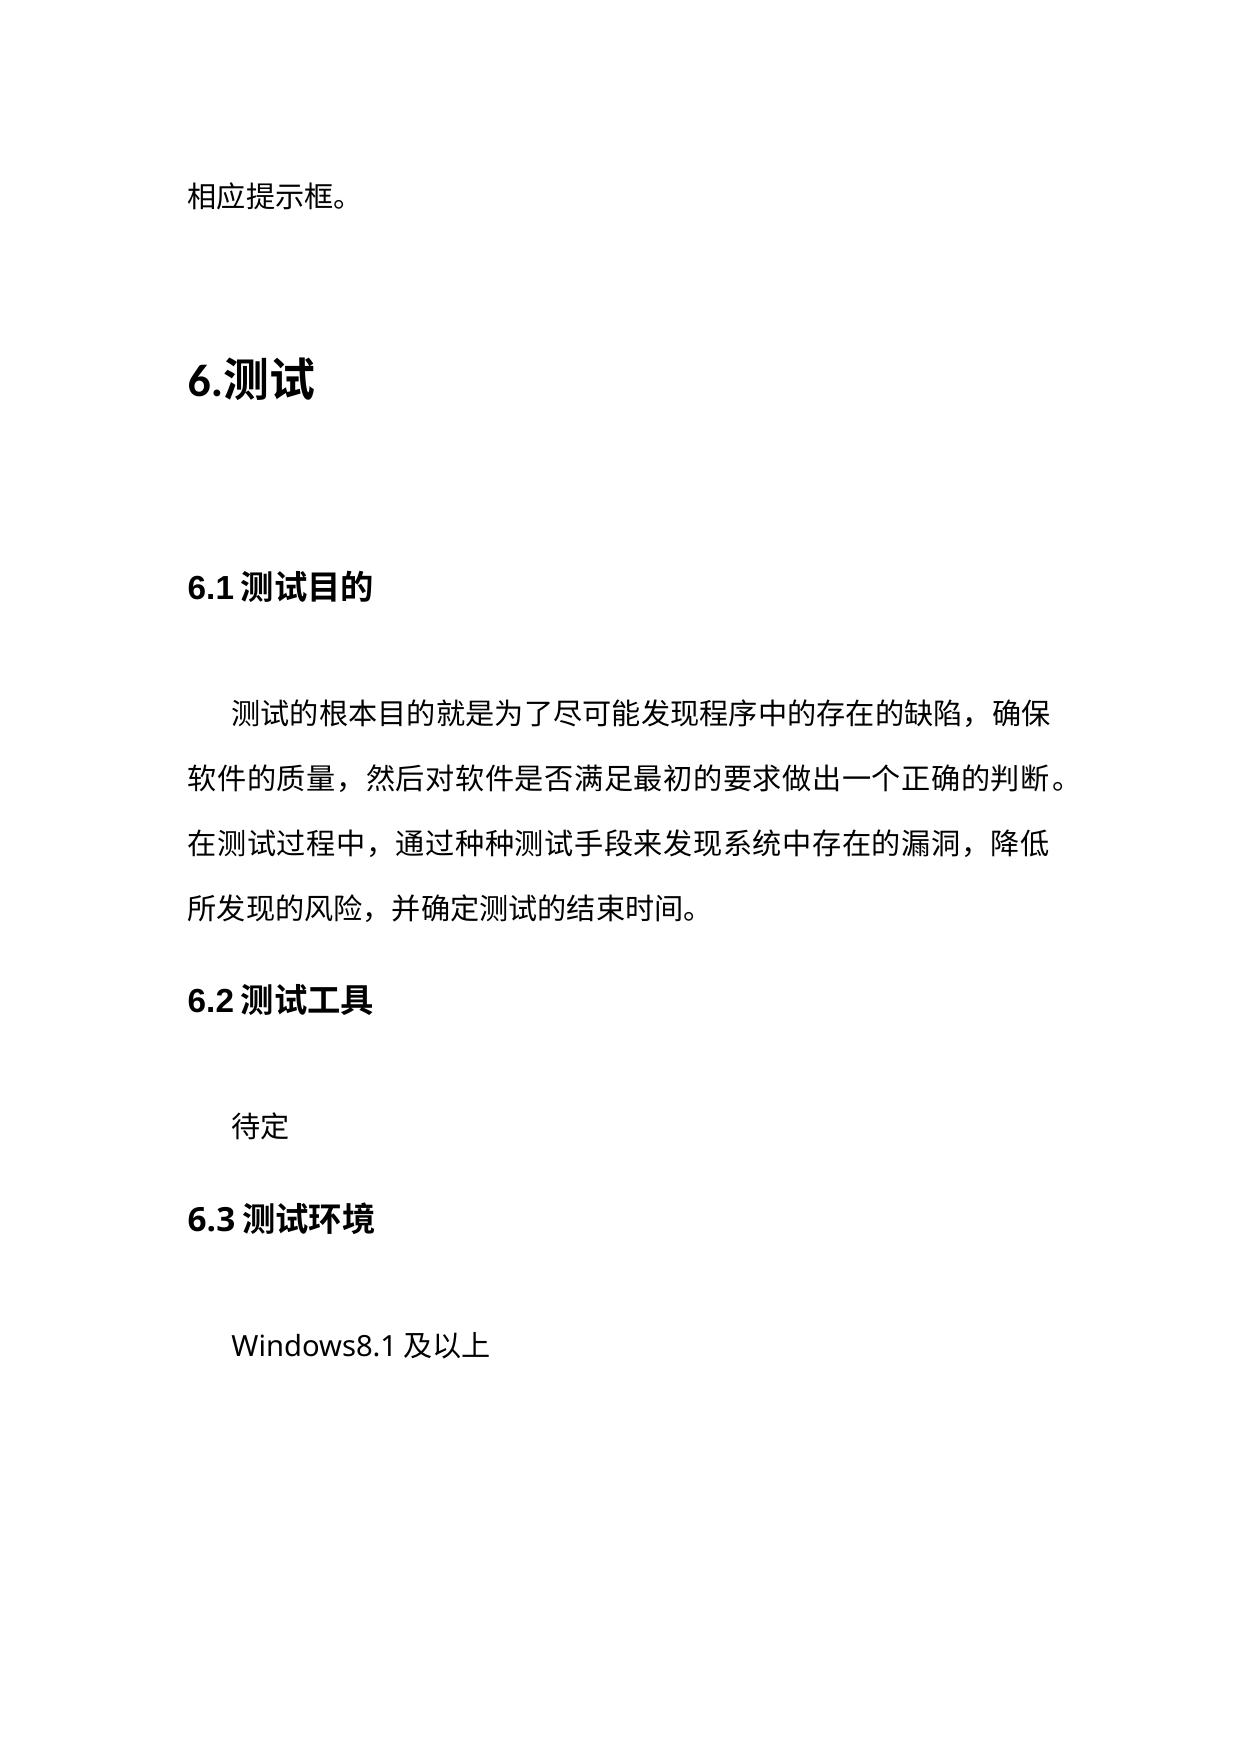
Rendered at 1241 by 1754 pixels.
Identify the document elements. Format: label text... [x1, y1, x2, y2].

text 待定 [187, 1093, 1053, 1158]
subtitle 6.2测试工具 [187, 966, 1053, 1031]
text 测试的根本目的就是为了尽可能发现程序中的存在的缺陷，确保软件的质量，然后对软件是否满足最初的要求做出一个正确的判断。在测试过程中，通过种种测试手段来发现系统中存在的漏洞，降低所发现的风险，并确定测试的结束时间。 [187, 679, 1053, 939]
subtitle 6.3测试环境 [187, 1185, 1053, 1250]
subtitle 6.1测试目的 [187, 552, 1053, 617]
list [187, 162, 1053, 227]
text Windows8.1及以上 [187, 1312, 1053, 1377]
subtitle 6.测试 [187, 327, 1053, 425]
